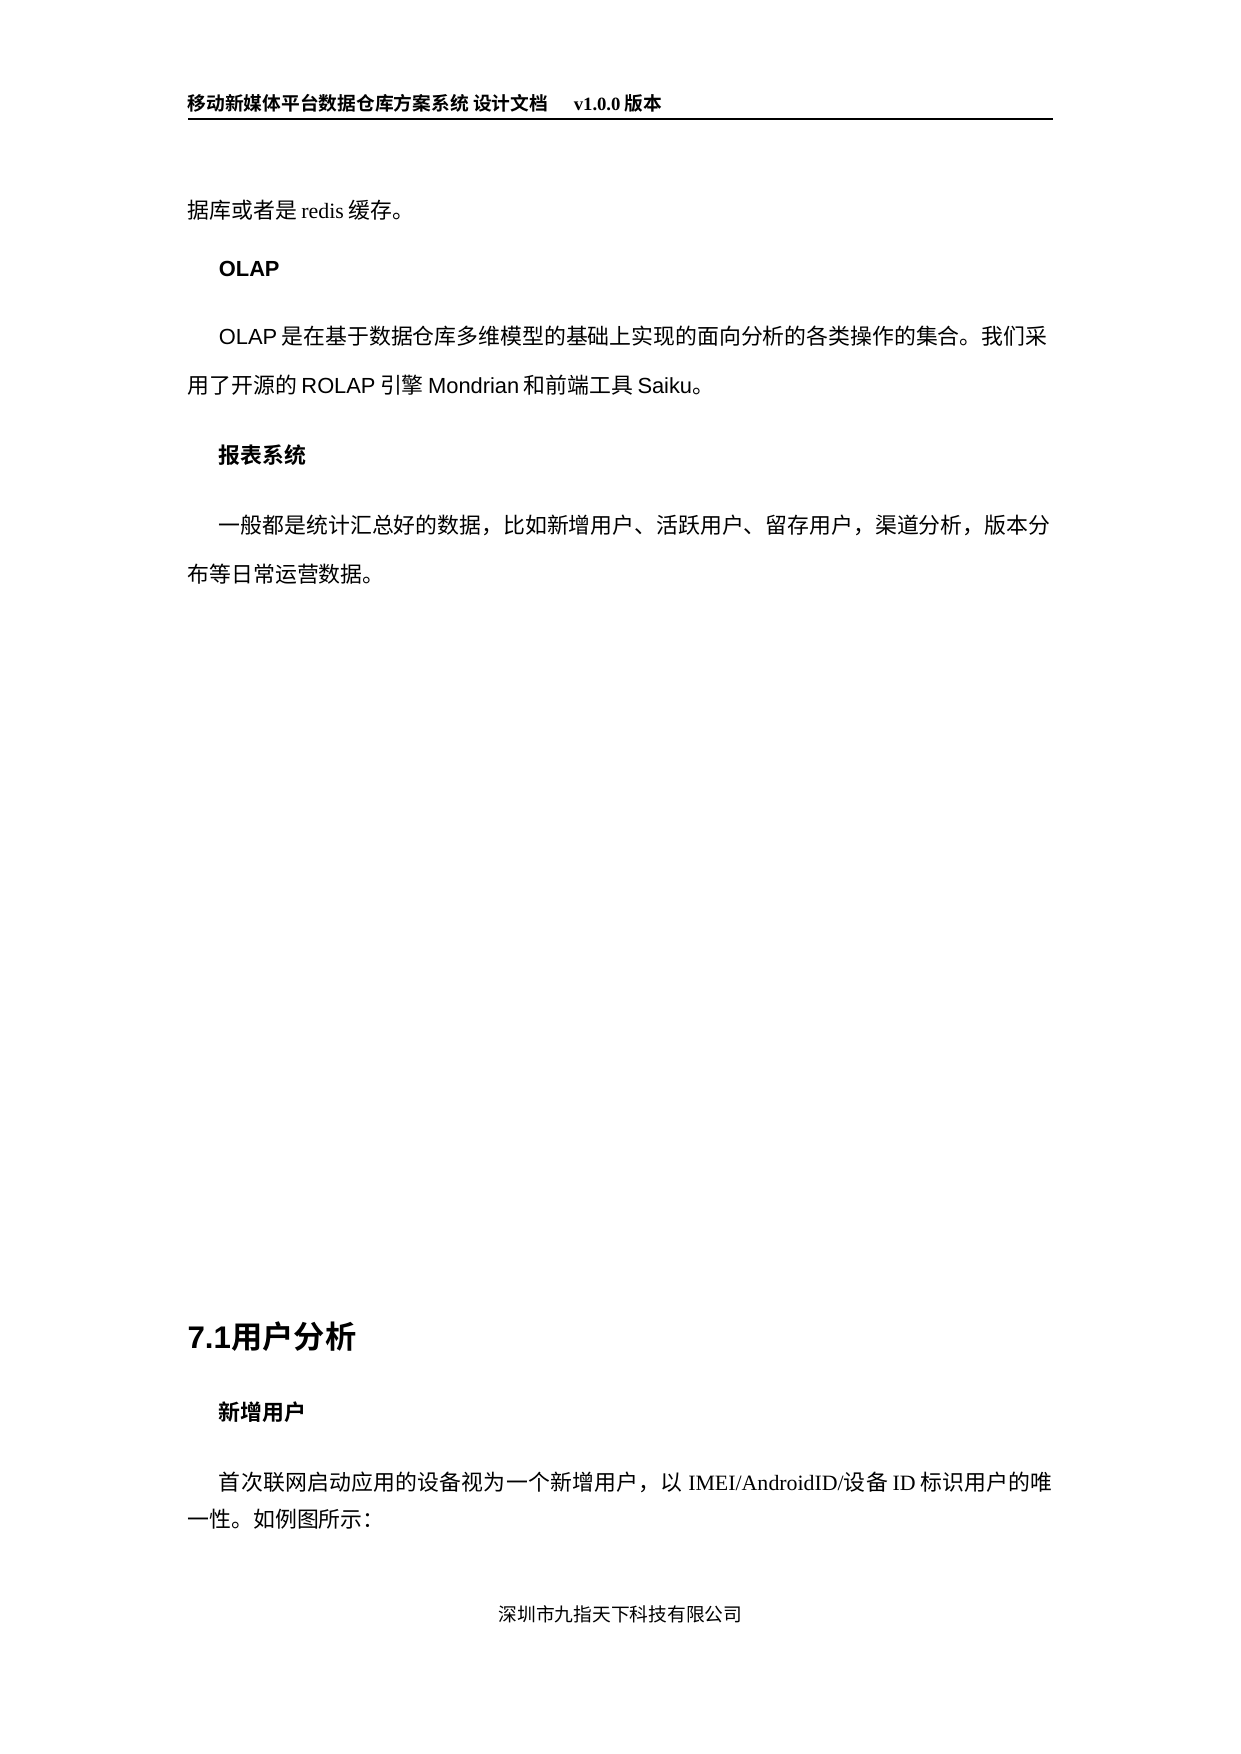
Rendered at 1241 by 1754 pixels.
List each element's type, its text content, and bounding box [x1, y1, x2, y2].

text 首次联网启动应用的设备视为一个新增用户，以IMEI/AndroidID/设备ID标识用户的唯一性。如例图所示： [187, 1464, 1053, 1534]
text 一般都是统计汇总好的数据，比如新增用户、活跃用户、留存用户，渠道分析，版本分布等日常运营数据。 [187, 508, 1053, 589]
text 新增用户 [187, 1394, 1053, 1427]
subtitle 用户分析 [187, 1302, 1053, 1367]
text 报表系统 [187, 438, 1053, 470]
text OLAP是在基于数据仓库多维模型的基础上实现的面向分析的各类操作的集合。我们采用了开源的ROLAP引擎Mondrian和前端工具Saiku。 [187, 319, 1053, 400]
text OLAP [187, 252, 1053, 284]
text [187, 193, 1053, 225]
